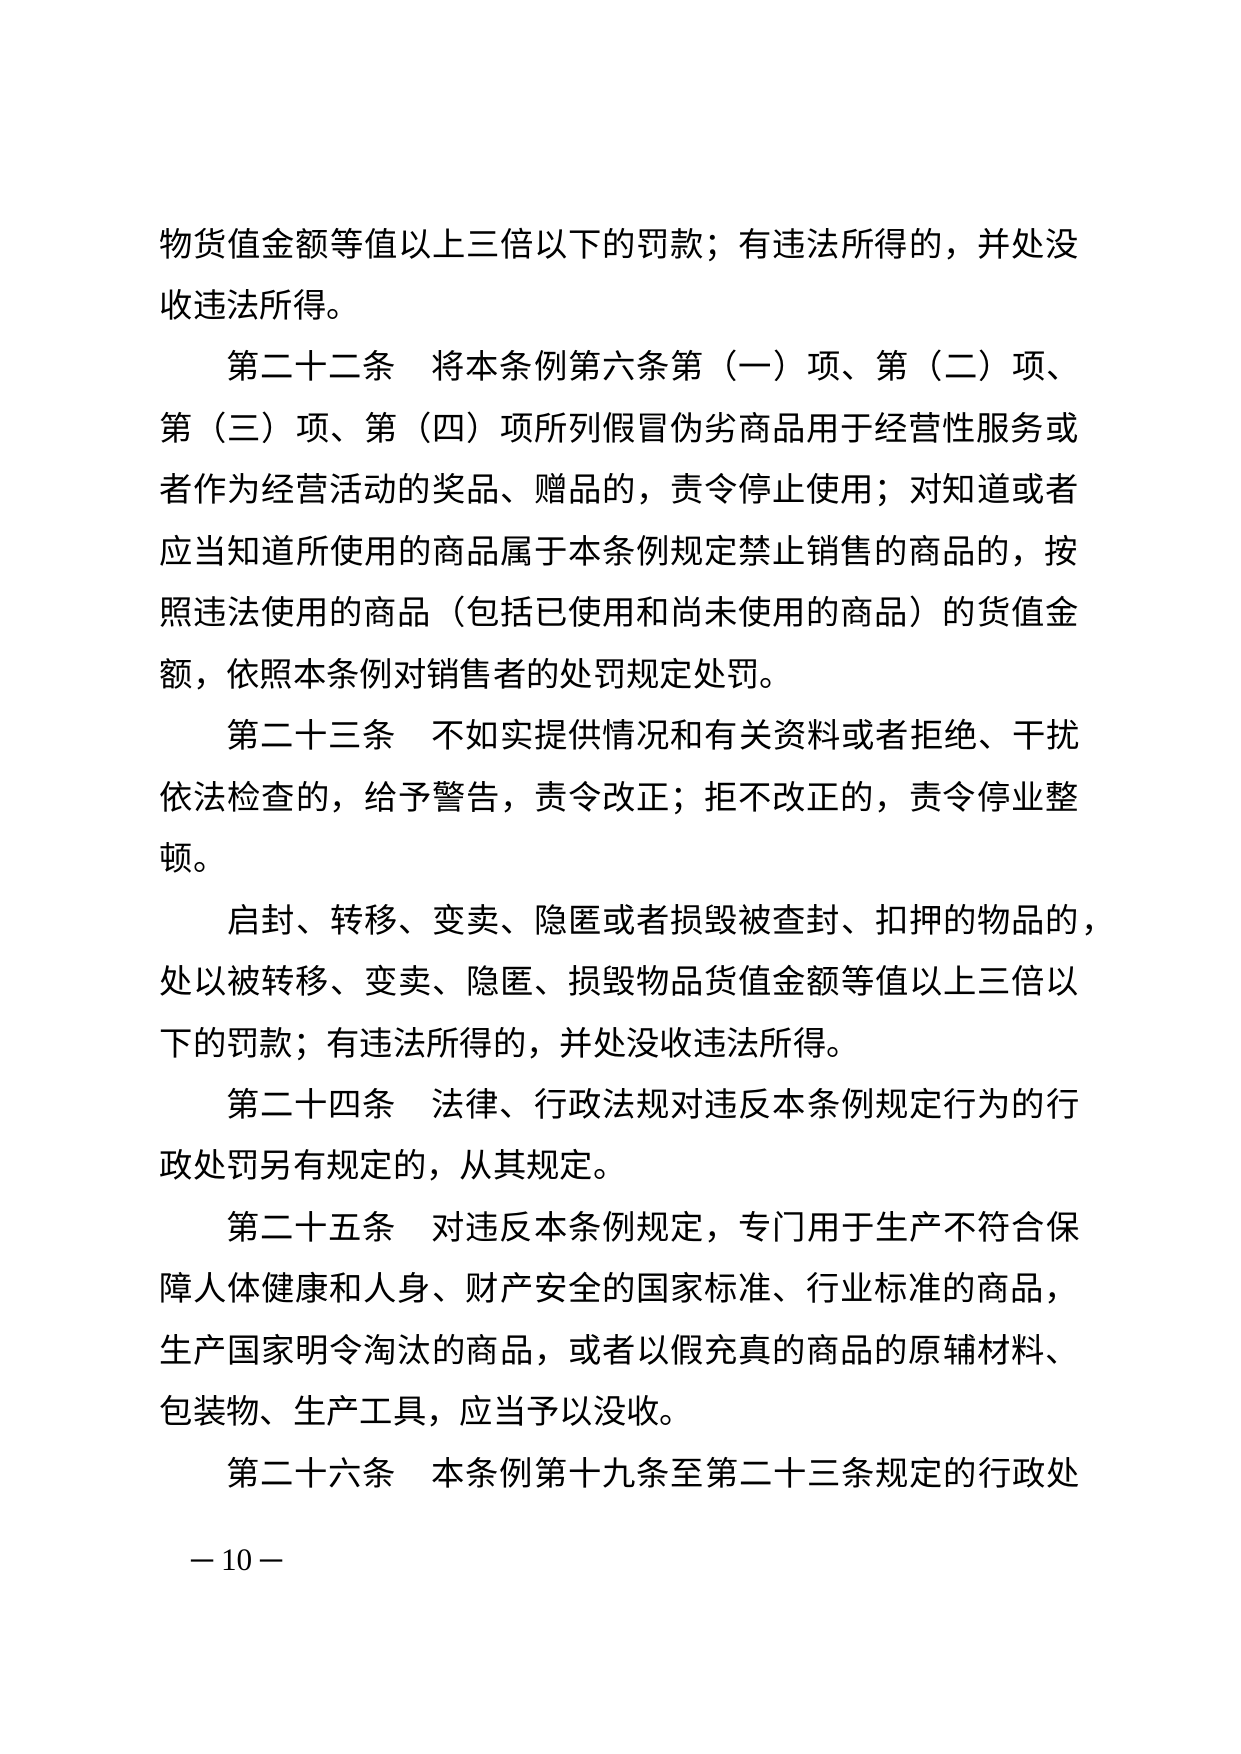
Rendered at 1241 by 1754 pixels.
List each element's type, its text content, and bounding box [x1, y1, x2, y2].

text 第二十二条 将本条例第六条第（一）项、第（二）项、第（三）项、第（四）项所列假冒伪劣商品用于经营性服务或者作为经营活动的奖品、赠品的，责令停止使用；对知道或者应当知道所使用的商品属于本条例规定禁止销售的商品的，按照违法使用的商品（包括已使用和尚未使用的商品）的货值金额，依照本条例对销售者的处罚规定处罚。 [159, 330, 1081, 698]
text 第二十三条 不如实提供情况和有关资料或者拒绝、干扰依法检查的，给予警告，责令改正；拒不改正的，责令停业整顿。 启封、转移、变卖、隐匿或者损毁被查封、扣押的物品的，处以被转移、变卖、隐匿、损毁物品货值金额等值以上三倍以下的罚款；有违法所得的，并处没收违法所得。 [159, 698, 1081, 1067]
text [159, 207, 1081, 330]
text 第二十五条 对违反本条例规定，专门用于生产不符合保障人体健康和人身、财产安全的国家标准、行业标准的商品，生产国家明令淘汰的商品，或者以假充真的商品的原辅材料、包装物、生产工具，应当予以没收。 [159, 1190, 1081, 1436]
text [159, 1436, 1081, 1497]
text 第二十四条 法律、行政法规对违反本条例规定行为的行政处罚另有规定的，从其规定。 [159, 1067, 1081, 1190]
